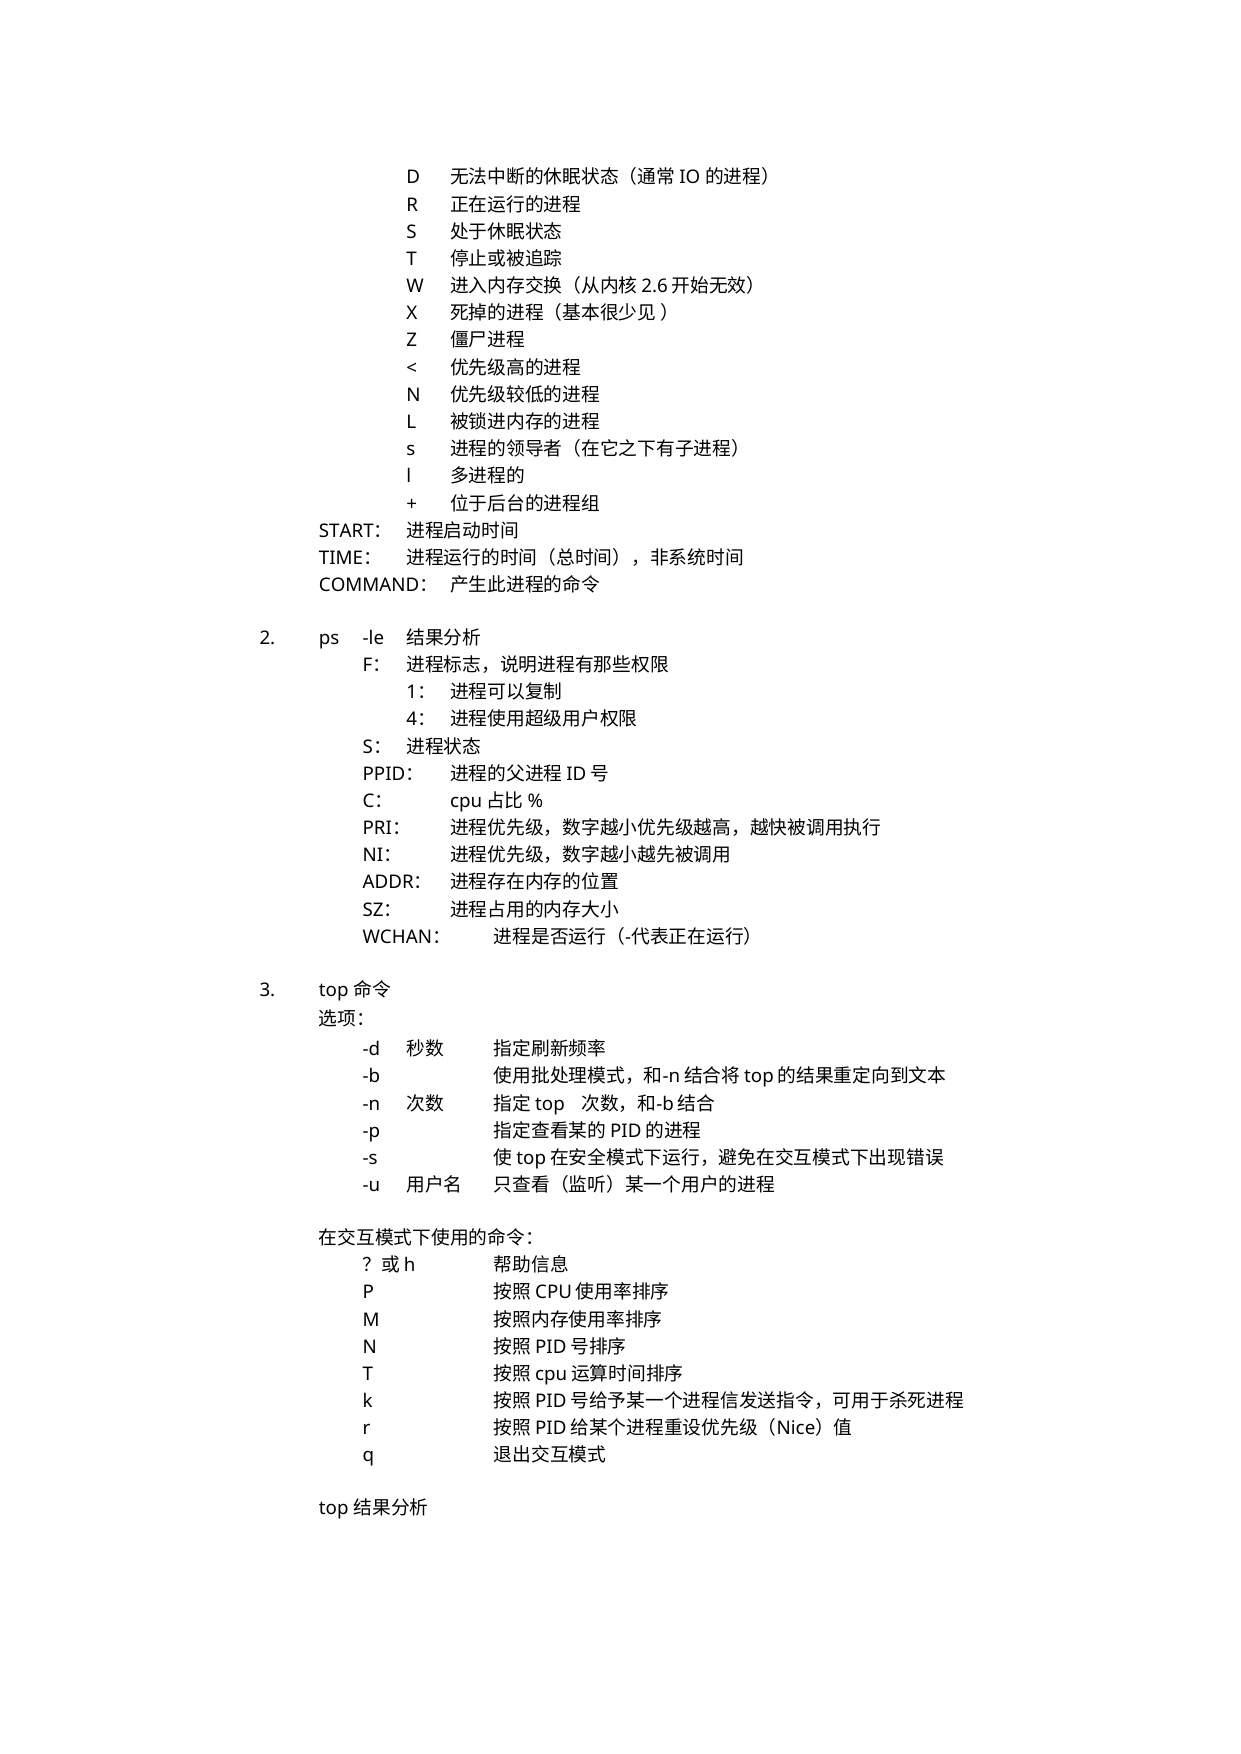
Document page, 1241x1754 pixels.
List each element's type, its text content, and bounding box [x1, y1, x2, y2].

list top 命令 [275, 974, 1053, 1001]
text WCHAN： 进程是否运行（-代表正在运行） [362, 922, 1053, 949]
text ADDR： 进程存在内存的位置 [362, 867, 1053, 894]
text M 按照内存使用率排序 [319, 1304, 1053, 1331]
text X 死掉的进程（基本很少见 ） [406, 298, 1053, 325]
text s 进程的领导者（在它之下有子进程） [406, 434, 1053, 461]
text D 无法中断的休眠状态（通常 IO 的进程） [187, 162, 1053, 189]
list ps -le 结果分析 [275, 622, 1053, 650]
text PRI： 进程优先级，数字越小优先级越高，越快被调用执行 [362, 813, 1053, 840]
text N 优先级较低的进程 [406, 379, 1053, 407]
text W 进入内存交换（从内核2.6开始无效） [406, 271, 1053, 298]
text -b 使用批处理模式，和-n结合将top的结果重定向到文本 [319, 1061, 1053, 1088]
text -u 用户名 只查看（监听）某一个用户的进程 [319, 1170, 1053, 1197]
text Z 僵尸进程 [406, 325, 1053, 352]
text L 被锁进内存的进程 [406, 407, 1053, 434]
text -p 指定查看某的PID的进程 [319, 1116, 1053, 1143]
text TIME： 进程运行的时间（总时间），非系统时间 [319, 543, 1053, 570]
text F： 进程标志，说明进程有那些权限 [362, 650, 1053, 677]
text -s 使top在安全模式下运行，避免在交互模式下出现错误 [319, 1143, 1053, 1170]
text 4： 进程使用超级用户权限 [362, 704, 1053, 731]
text SZ： 进程占用的内存大小 [362, 894, 1053, 922]
text N 按照PID号排序 [319, 1331, 1053, 1358]
text k 按照PID号给予某一个进程信发送指令，可用于杀死进程 [319, 1386, 1053, 1413]
text -d 秒数 指定刷新频率 [319, 1034, 1053, 1061]
text < 优先级高的进程 [406, 352, 1053, 379]
text NI： 进程优先级，数字越小越先被调用 [362, 840, 1053, 867]
text l 多进程的 [406, 461, 1053, 488]
text q 退出交互模式 [319, 1440, 1053, 1467]
text -n 次数 指定top 次数，和-b结合 [319, 1088, 1053, 1116]
text top 结果分析 [319, 1493, 1053, 1520]
text 在交互模式下使用的命令： [319, 1223, 1053, 1250]
text + 位于后台的进程组 [406, 488, 1053, 515]
text P 按照CPU使用率排序 [319, 1277, 1053, 1304]
text COMMAND： 产生此进程的命令 [319, 570, 1053, 597]
text R 正在运行的进程 [406, 189, 1053, 216]
text S： 进程状态 [362, 731, 1053, 758]
text 选项： [319, 1001, 1053, 1034]
text T 停止或被追踪 [406, 243, 1053, 271]
text 1： 进程可以复制 [362, 677, 1053, 704]
text PPID： 进程的父进程ID号 [362, 758, 1053, 786]
text r 按照PID给某个进程重设优先级（Nice）值 [319, 1413, 1053, 1440]
text T 按照cpu运算时间排序 [319, 1358, 1053, 1386]
text C： cpu占比 % [362, 786, 1053, 813]
text START： 进程启动时间 [319, 515, 1053, 543]
text S 处于休眠状态 [406, 216, 1053, 243]
text ？或h 帮助信息 [319, 1250, 1053, 1277]
